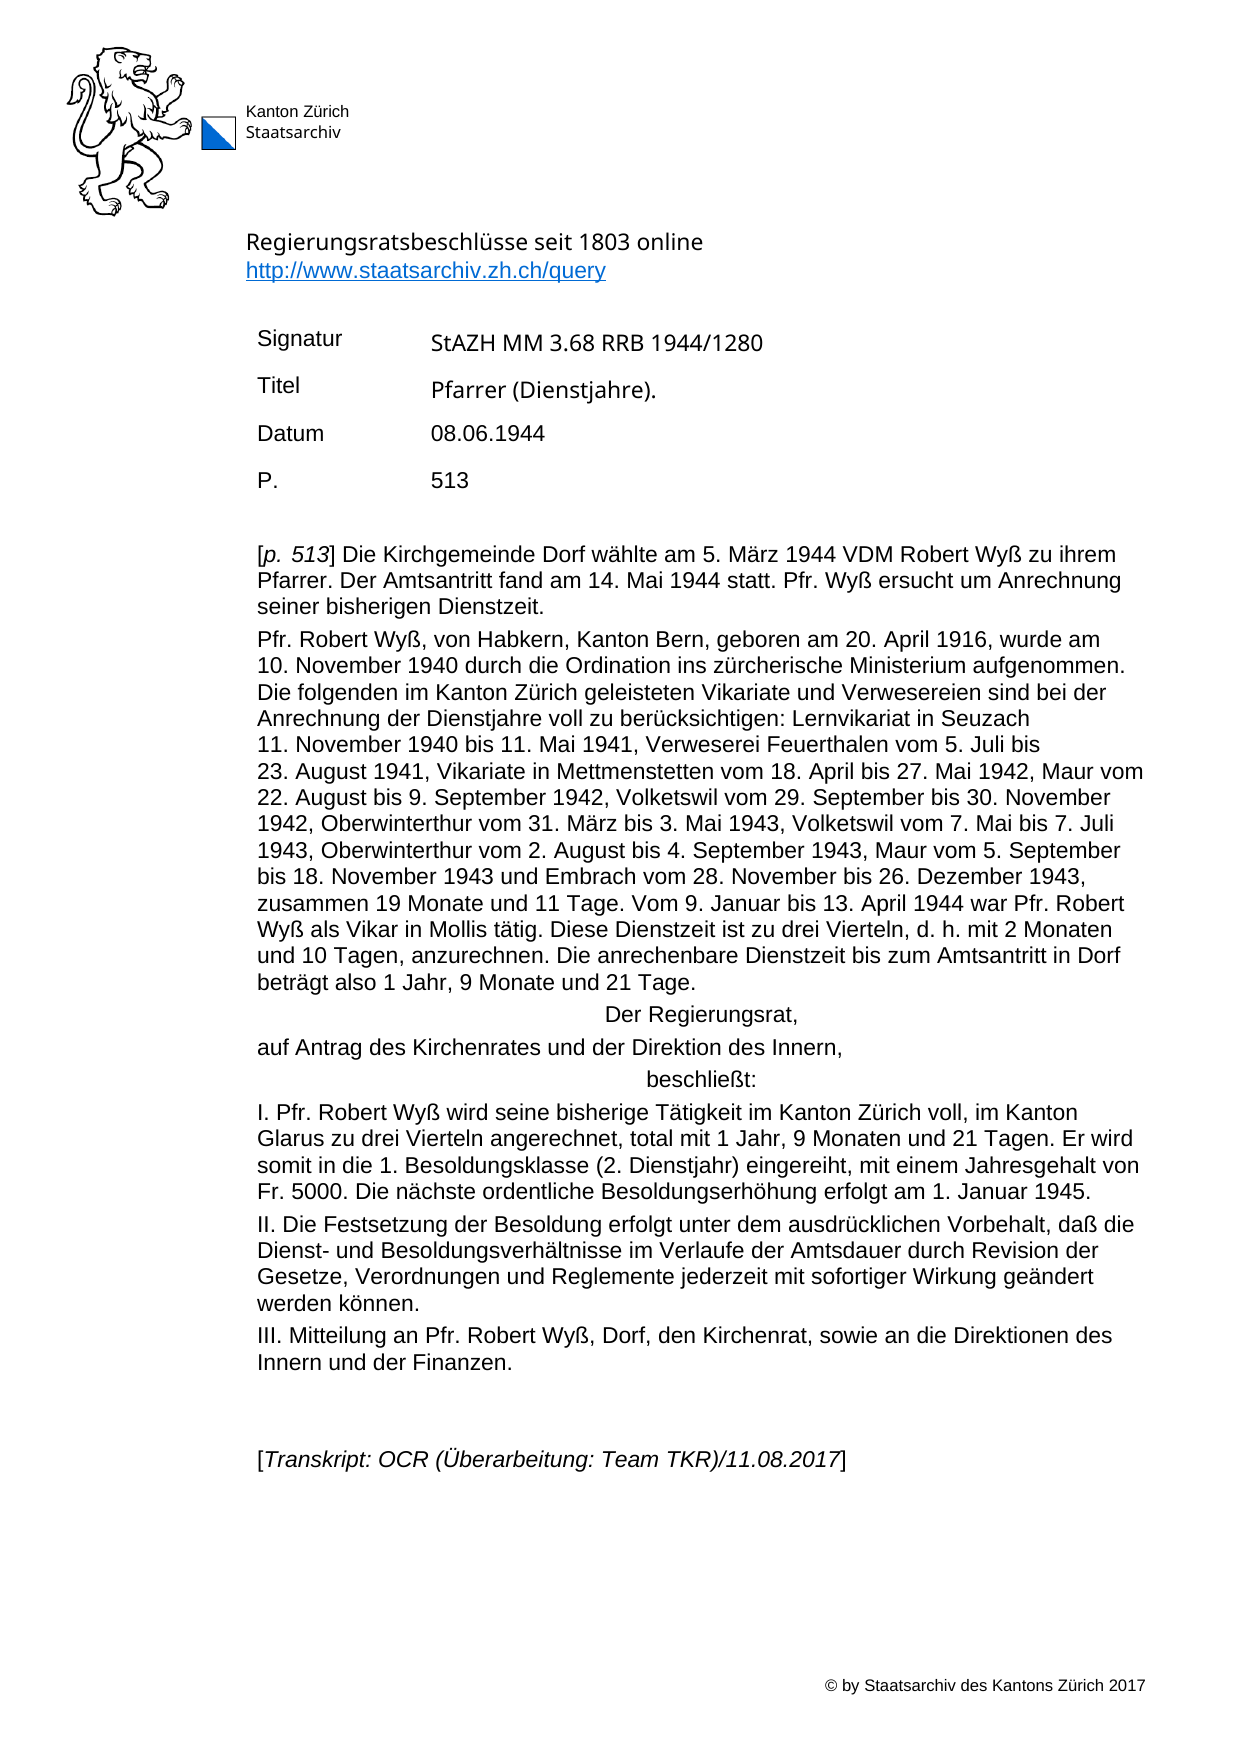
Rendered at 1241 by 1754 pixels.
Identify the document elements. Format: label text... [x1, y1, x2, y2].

text [Transkript: OCR (Überarbeitung: Team TKR)/11.08.2017] [257, 1446, 1146, 1473]
table_cell 513 [419, 461, 1119, 508]
table_header StAZH MM 3.68 RRB 1944/1280 [419, 319, 1119, 366]
table_cell P. [246, 461, 419, 508]
table_header Signatur [246, 319, 419, 366]
table_cell Pfarrer (Dienstjahre). [419, 366, 1119, 413]
text beschließt: [257, 1066, 1146, 1093]
table_cell Datum [246, 414, 419, 461]
picture [200, 115, 237, 151]
text auf Antrag des Kirchenrates und der Direktion des Innern, [257, 1034, 1146, 1060]
text I. Pfr. Robert Wyß wird seine bisherige Tätigkeit im Kanton Zürich voll, im Kanton Glarus zu drei Vierteln angerechnet, total mit 1 Jahr, 9 Monaten und 21 Tagen. Er wird somit in die 1. Besoldungsklasse (2. Dienstjahr) eingereiht, mit einem Jahresgehalt von Fr. 5000. Die nächste ordentliche Besoldungserhöhung erfolgt am 1. Januar 1945. [257, 1099, 1146, 1204]
text [p. 513] Die Kirchgemeinde Dorf wählte am 5. März 1944 VDM Robert Wyß zu ihrem Pfarrer. Der Amtsantritt fand am 14. Mai 1944 statt. Pfr. Wyß ersucht um Anrechnung seiner bisherigen Dienstzeit. [257, 541, 1146, 620]
text II. Die Festsetzung der Besoldung erfolgt unter dem ausdrücklichen Vorbehalt, daß die Dienst- und Besoldungsverhältnisse im Verlaufe der Amtsdauer durch Revision der Gesetze, Verordnungen und Reglemente jederzeit mit sofortiger Wirkung geändert werden können. [257, 1211, 1146, 1316]
text Pfr. Robert Wyß, von Habkern, Kanton Bern, geboren am 20. April 1916, wurde am 10. November 1940 durch die Ordination ins zürcherische Ministerium aufgenommen. Die folgenden im Kanton Zürich geleisteten Vikariate und Verwesereien sind bei der Anrechnung der Dienstjahre voll zu berücksichtigen: Lernvikariat in Seuzach 11. November 1940 bis 11. Mai 1941, Verweserei Feuerthalen vom 5. Juli bis 23. August 1941, Vikariate in Mettmenstetten vom 18. April bis 27. Mai 1942, Maur vom 22. August bis 9. September 1942, Volketswil vom 29. September bis 30. November 1942, Oberwinterthur vom 31. März bis 3. Mai 1943, Volketswil vom 7. Mai bis 7. Juli 1943, Oberwinterthur vom 2. August bis 4. September 1943, Maur vom 5. September bis 18. November 1943 und Embrach vom 28. November bis 26. Dezember 1943, zusammen 19 Monate und 11 Tage. Vom 9. Januar bis 13. April 1944 war Pfr. Robert Wyß als Vikar in Mollis tätig. Diese Dienstzeit ist zu drei Vierteln, d. h. mit 2 Monaten und 10 Tagen, anzurechnen. Die anrechenbare Dienstzeit bis zum Amtsantritt in Dorf beträgt also 1 Jahr, 9 Monate und 21 Tage. [257, 626, 1146, 995]
text Der Regierungsrat, [257, 1001, 1146, 1027]
text III. Mitteilung an Pfr. Robert Wyß, Dorf, den Kirchenrat, sowie an die Direktionen des Innern und der Finanzen. [257, 1322, 1146, 1375]
table_cell Titel [246, 366, 419, 413]
table_cell 08.06.1944 [419, 414, 1119, 461]
picture [59, 44, 196, 222]
